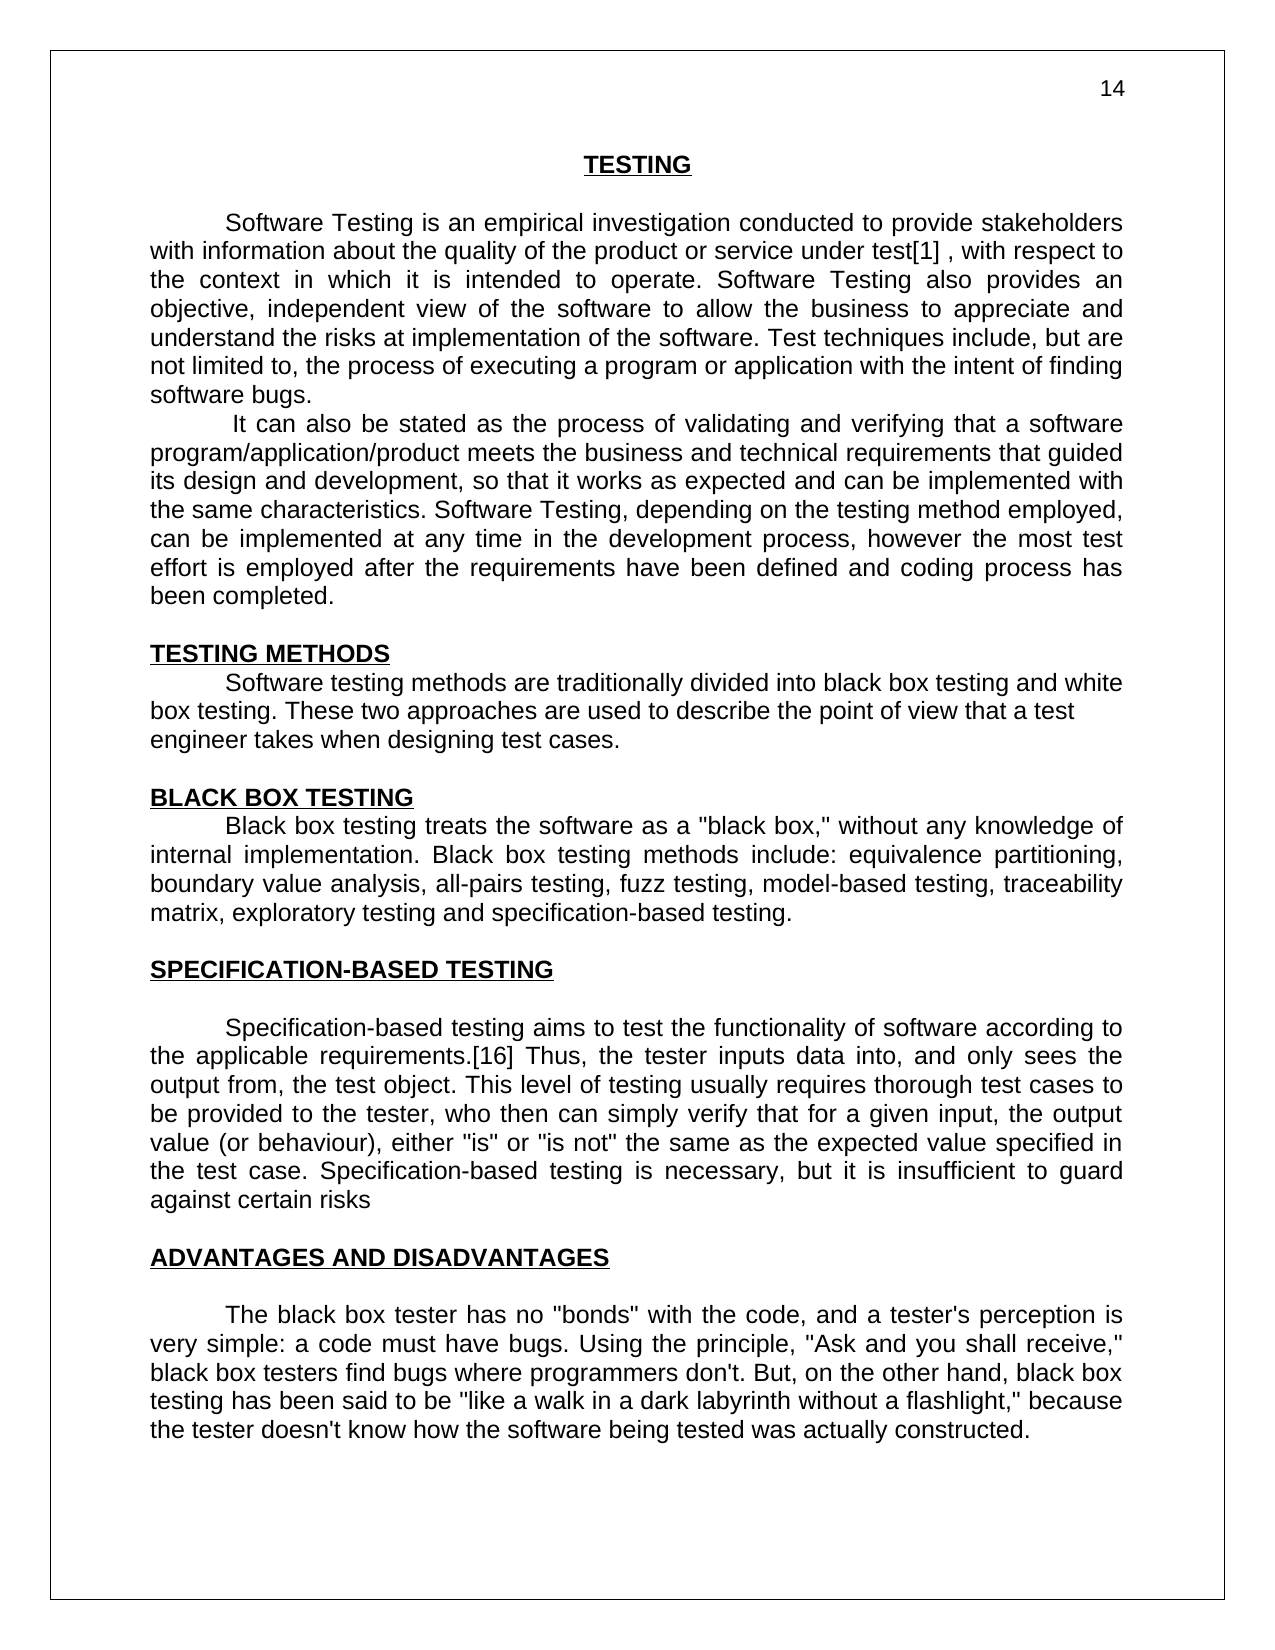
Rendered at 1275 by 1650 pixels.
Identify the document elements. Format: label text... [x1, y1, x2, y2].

text ADVANTAGES AND DISADVANTAGES [150, 1242, 1125, 1271]
text The black box tester has no "bonds" with the code, and a tester's perception is very simple: a code must have bugs. Using the principle, "Ask and you shall receive," black box testers find bugs where programmers don't. But, on the other hand, black box testing has been said to be "like a walk in a dark labyrinth without a flashlight," because the tester doesn't know how the software being tested was actually constructed. [150, 1300, 1125, 1444]
text TESTING [150, 150, 1125, 179]
text Software testing methods are traditionally divided into black box testing and white box testing. These two approaches are used to describe the point of view that a test engineer takes when designing test cases. [150, 667, 1125, 754]
text BLACK BOX TESTING [150, 782, 1125, 811]
text Software Testing is an empirical investigation conducted to provide stakeholders with information about the quality of the product or service under test[1] , with respect to the context in which it is intended to operate. Software Testing also provides an objective, independent view of the software to allow the business to appreciate and understand the risks at implementation of the software. Test techniques include, but are not limited to, the process of executing a program or application with the intent of finding software bugs. [150, 207, 1125, 409]
text It can also be stated as the process of validating and verifying that a software program/application/product meets the business and technical requirements that guided its design and development, so that it works as expected and can be implemented with the same characteristics. Software Testing, depending on the testing method employed, can be implemented at any time in the development process, however the most test effort is employed after the requirements have been defined and coding process has been completed. [150, 409, 1125, 610]
text SPECIFICATION-BASED TESTING [150, 955, 1125, 984]
text Black box testing treats the software as a "black box," without any knowledge of internal implementation. Black box testing methods include: equivalence partitioning, boundary value analysis, all-pairs testing, fuzz testing, model-based testing, traceability matrix, exploratory testing and specification-based testing. [150, 811, 1125, 926]
text Specification-based testing aims to test the functionality of software according to the applicable requirements.[16] Thus, the tester inputs data into, and only sees the output from, the test object. This level of testing usually requires thorough test cases to be provided to the tester, who then can simply verify that for a given input, the output value (or behaviour), either "is" or "is not" the same as the expected value specified in the test case. Specification-based testing is necessary, but it is insufficient to guard against certain risks [150, 1012, 1125, 1214]
text TESTING METHODS [150, 639, 1125, 667]
